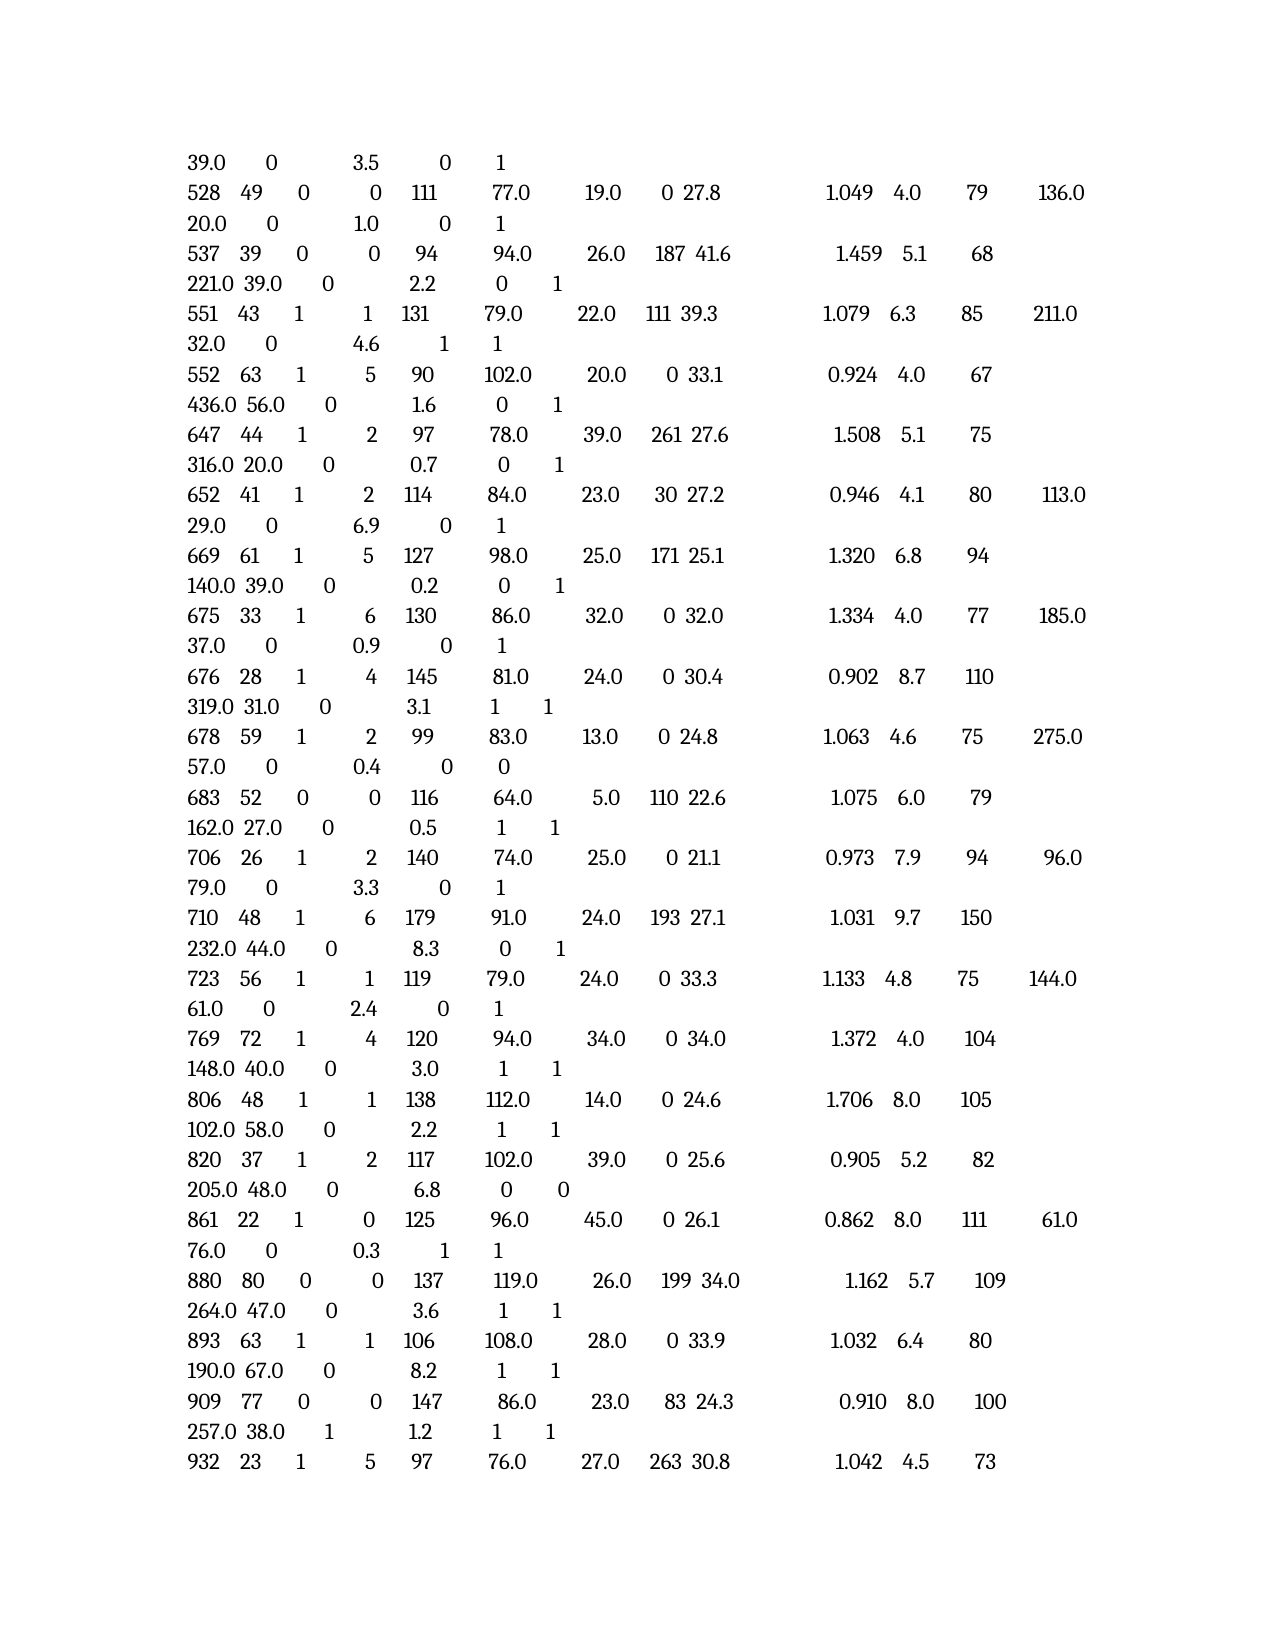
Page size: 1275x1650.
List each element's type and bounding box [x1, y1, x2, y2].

text [187, 150, 1087, 1475]
